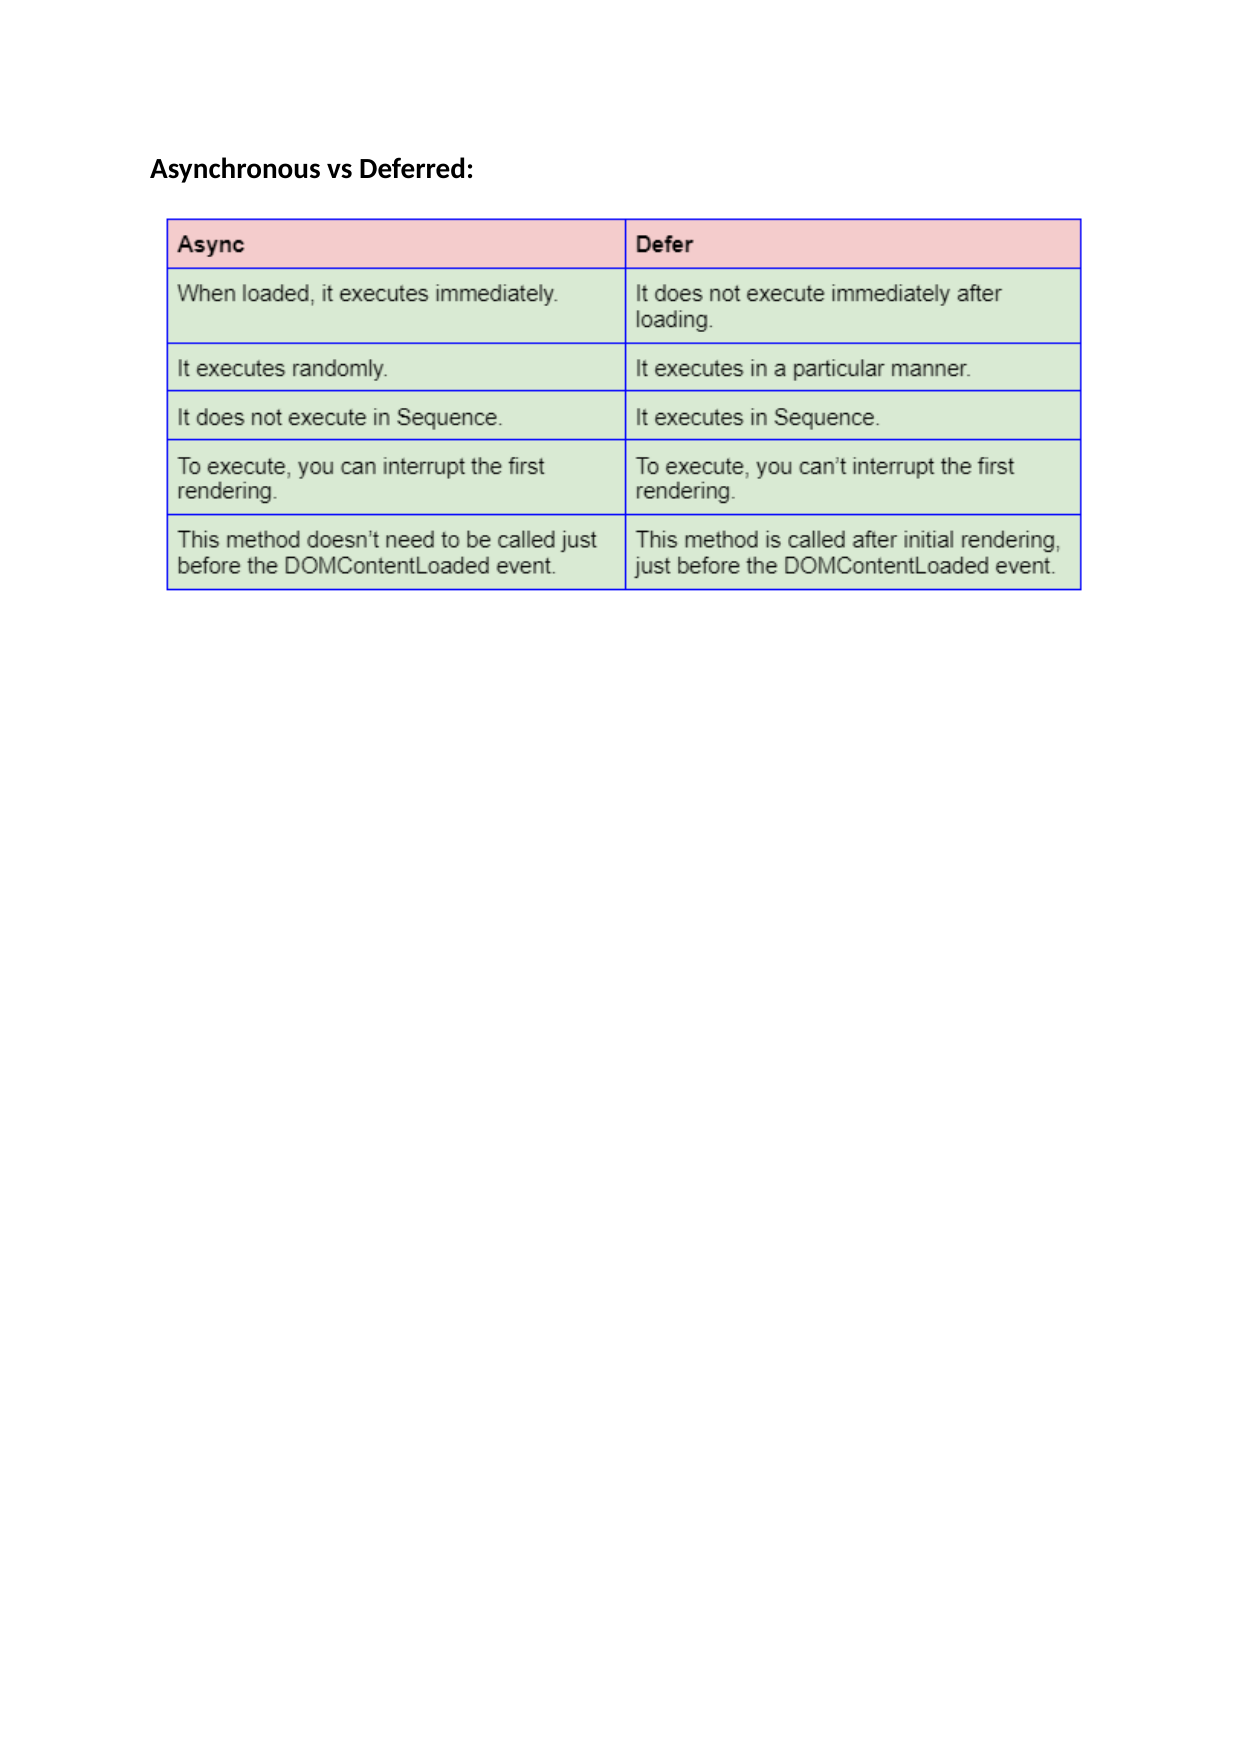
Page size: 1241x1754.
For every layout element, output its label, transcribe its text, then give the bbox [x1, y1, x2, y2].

text Asynchronous vs Deferred: [150, 150, 1090, 186]
picture [150, 205, 1091, 612]
